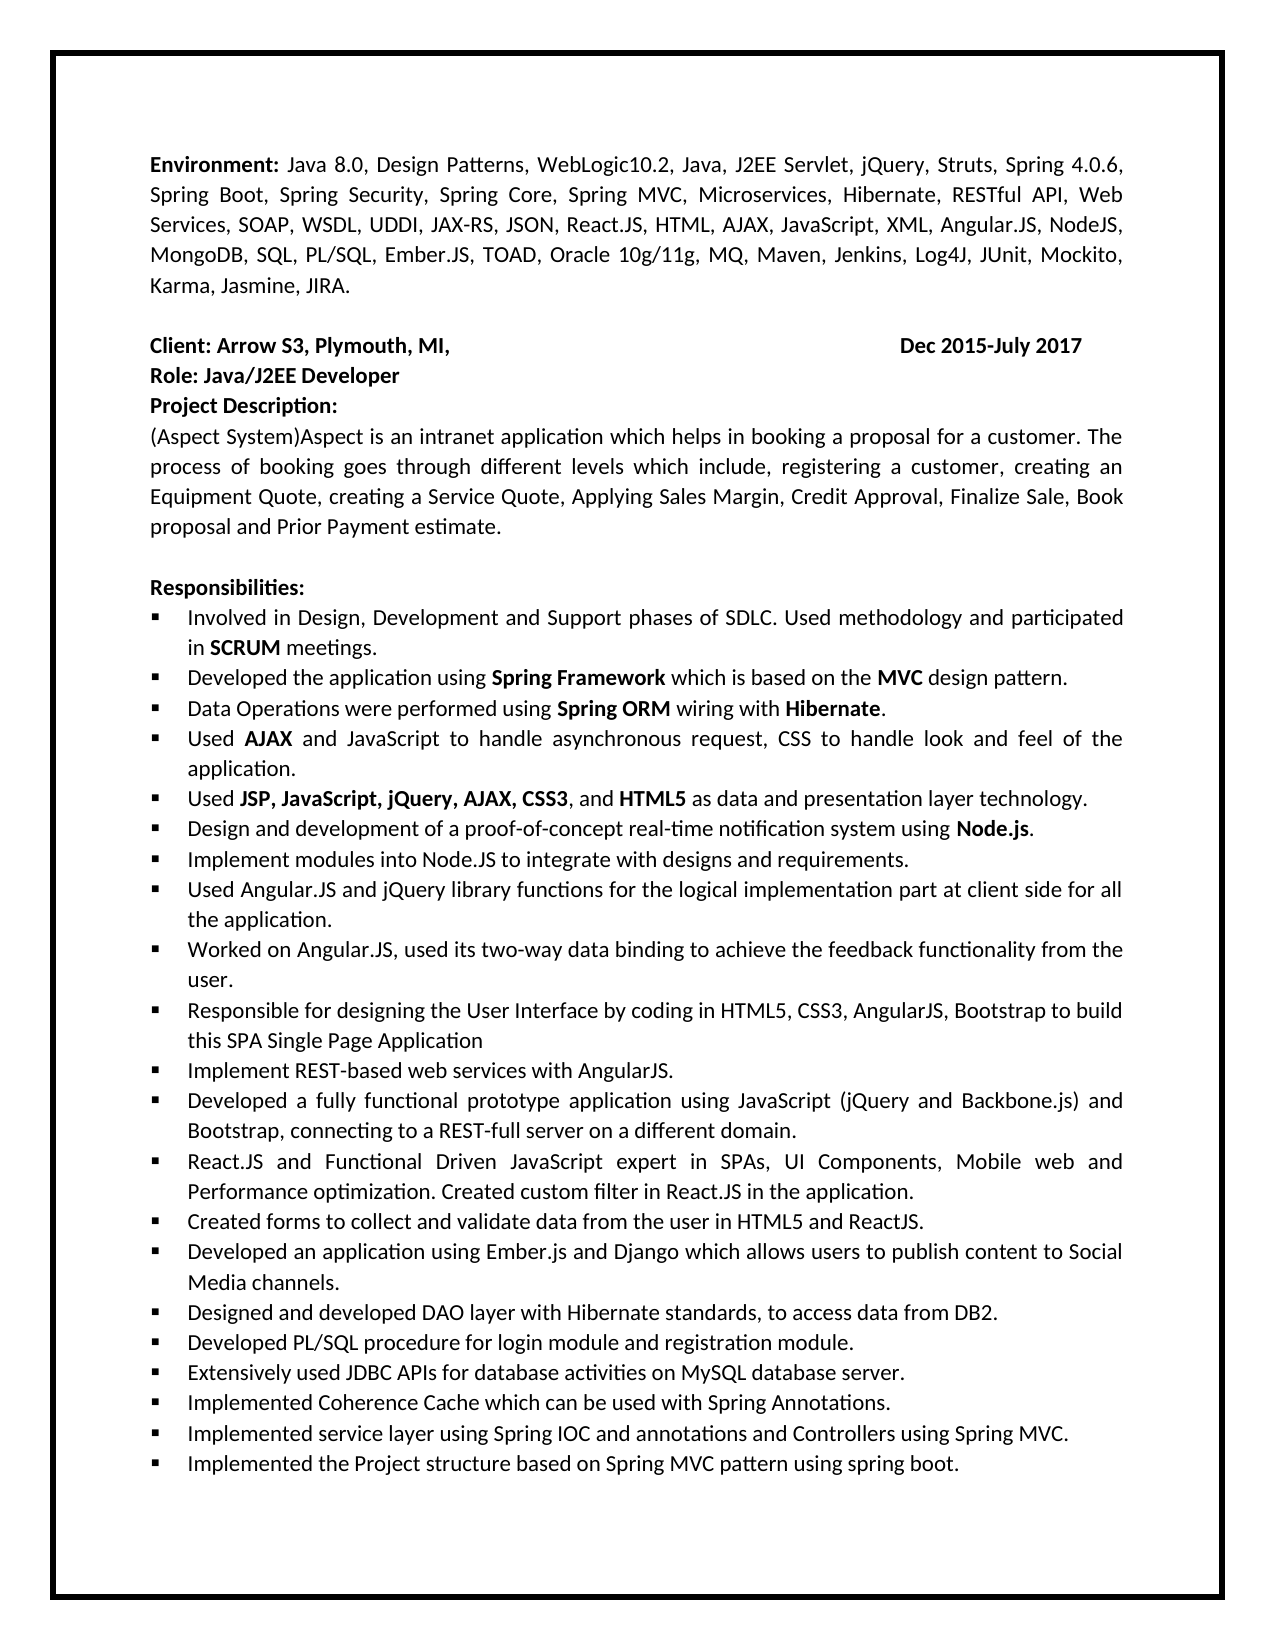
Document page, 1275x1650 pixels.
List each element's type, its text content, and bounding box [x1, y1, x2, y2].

list Developed the application using Spring Framework which is based on the MVC design pattern. [150, 663, 1125, 692]
list Designed and developed DAO layer with Hibernate standards, to access data from DB2. [150, 1298, 1125, 1326]
text Role: Java/J2EE Developer [150, 361, 1125, 389]
text (Aspect System)Aspect is an intranet application which helps in booking a proposal for a customer. The process of booking goes through different levels which include, registering a customer, creating an Equipment Quote, creating a Service Quote, Applying Sales Margin, Credit Approval, Finalize Sale, Book proposal and Prior Payment estimate. [150, 422, 1125, 541]
list Used Angular.JS and jQuery library functions for the logical implementation part at client side for all the application. [150, 875, 1125, 933]
list Used JSP, JavaScript, jQuery, AJAX, CSS3, and HTML5 as data and presentation layer technology. [150, 784, 1125, 812]
text Environment: Java 8.0, Design Patterns, WebLogic10.2, Java, J2EE Servlet, jQuery, Struts, Spring 4.0.6, Spring Boot, Spring Security, Spring Core, Spring MVC, Microservices, Hibernate, RESTful API, Web Services, SOAP, WSDL, UDDI, JAX-RS, JSON, React.JS, HTML, AJAX, JavaScript, XML, Angular.JS, NodeJS, MongoDB, SQL, PL/SQL, Ember.JS, TOAD, Oracle 10g/11g, MQ, Maven, Jenkins, Log4J, JUnit, Mockito, Karma, Jasmine, JIRA. [150, 150, 1125, 299]
list React.JS and Functional Driven JavaScript expert in SPAs, UI Components, Mobile web and Performance optimization. Created custom filter in React.JS in the application. [150, 1147, 1125, 1205]
list Developed an application using Ember.js and Django which allows users to publish content to Social Media channels. [150, 1237, 1125, 1296]
list Created forms to collect and validate data from the user in HTML5 and ReactJS. [150, 1207, 1125, 1235]
list Implemented Coherence Cache which can be used with Spring Annotations. [150, 1388, 1125, 1417]
list Implemented the Project structure based on Spring MVC pattern using spring boot. [150, 1449, 1125, 1477]
list Implemented service layer using Spring IOC and annotations and Controllers using Spring MVC. [150, 1419, 1125, 1447]
text Project Description: [150, 392, 1125, 420]
text Client: Arrow S3, Plymouth, MI, Dec 2015-July 2017 [150, 331, 1125, 359]
list Responsible for designing the User Interface by coding in HTML5, CSS3, AngularJS, Bootstrap to build this SPA Single Page Application [150, 996, 1125, 1054]
list Data Operations were performed using Spring ORM wiring with Hibernate. [150, 694, 1125, 722]
list Extensively used JDBC APIs for database activities on MySQL database server. [150, 1358, 1125, 1386]
list Involved in Design, Development and Support phases of SDLC. Used methodology and participated in SCRUM meetings. [150, 603, 1125, 661]
list Worked on Angular.JS, used its two-way data binding to achieve the feedback functionality from the user. [150, 935, 1125, 994]
text Responsibilities: [150, 573, 1125, 601]
list Developed a fully functional prototype application using JavaScript (jQuery and Backbone.js) and Bootstrap, connecting to a REST-full server on a different domain. [150, 1086, 1125, 1145]
list Used AJAX and JavaScript to handle asynchronous request, CSS to handle look and feel of the application. [150, 724, 1125, 782]
list Developed PL/SQL procedure for login module and registration module. [150, 1328, 1125, 1356]
list Implement REST-based web services with AngularJS. [150, 1056, 1125, 1084]
list Design and development of a proof-of-concept real-time notification system using Node.js. [150, 814, 1125, 843]
list Implement modules into Node.JS to integrate with designs and requirements. [150, 845, 1125, 873]
